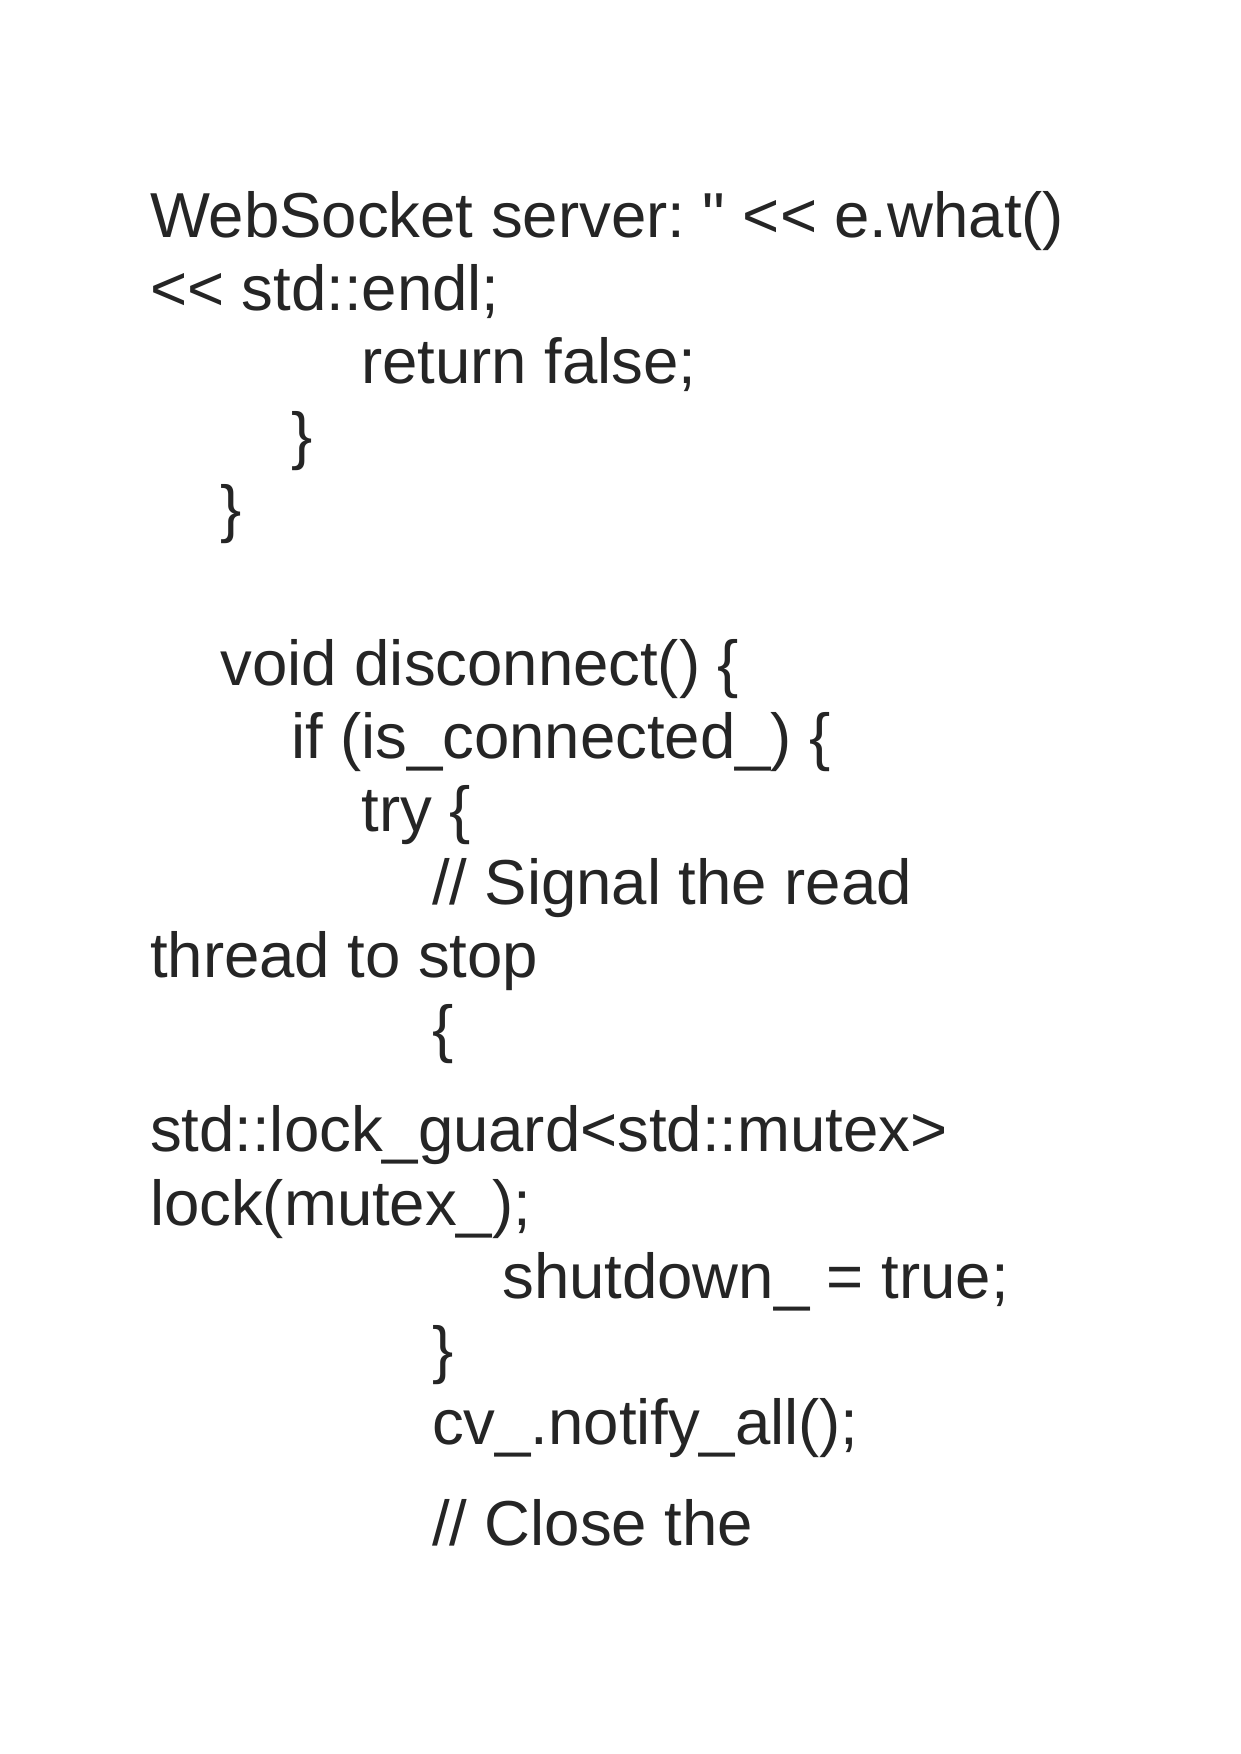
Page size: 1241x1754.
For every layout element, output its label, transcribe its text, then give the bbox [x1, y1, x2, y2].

text } [150, 403, 1090, 477]
text } [150, 477, 1090, 550]
text try { [150, 778, 1090, 851]
text } [150, 1324, 1090, 1397]
text if (is_connected_) { [150, 705, 1090, 778]
text std::lock_guard<std::mutex> lock(mutex_); [150, 1070, 1090, 1251]
text cv_.notify_all(); [150, 1397, 1090, 1470]
text void disconnect() { [150, 632, 1090, 705]
text // Signal the read thread to stop [150, 851, 1090, 997]
text return false; [150, 330, 1090, 403]
text { [150, 997, 1090, 1070]
text WebSocket server: " << e.what() << std::endl; [150, 184, 1090, 330]
text shutdown_ = true; [150, 1251, 1090, 1324]
